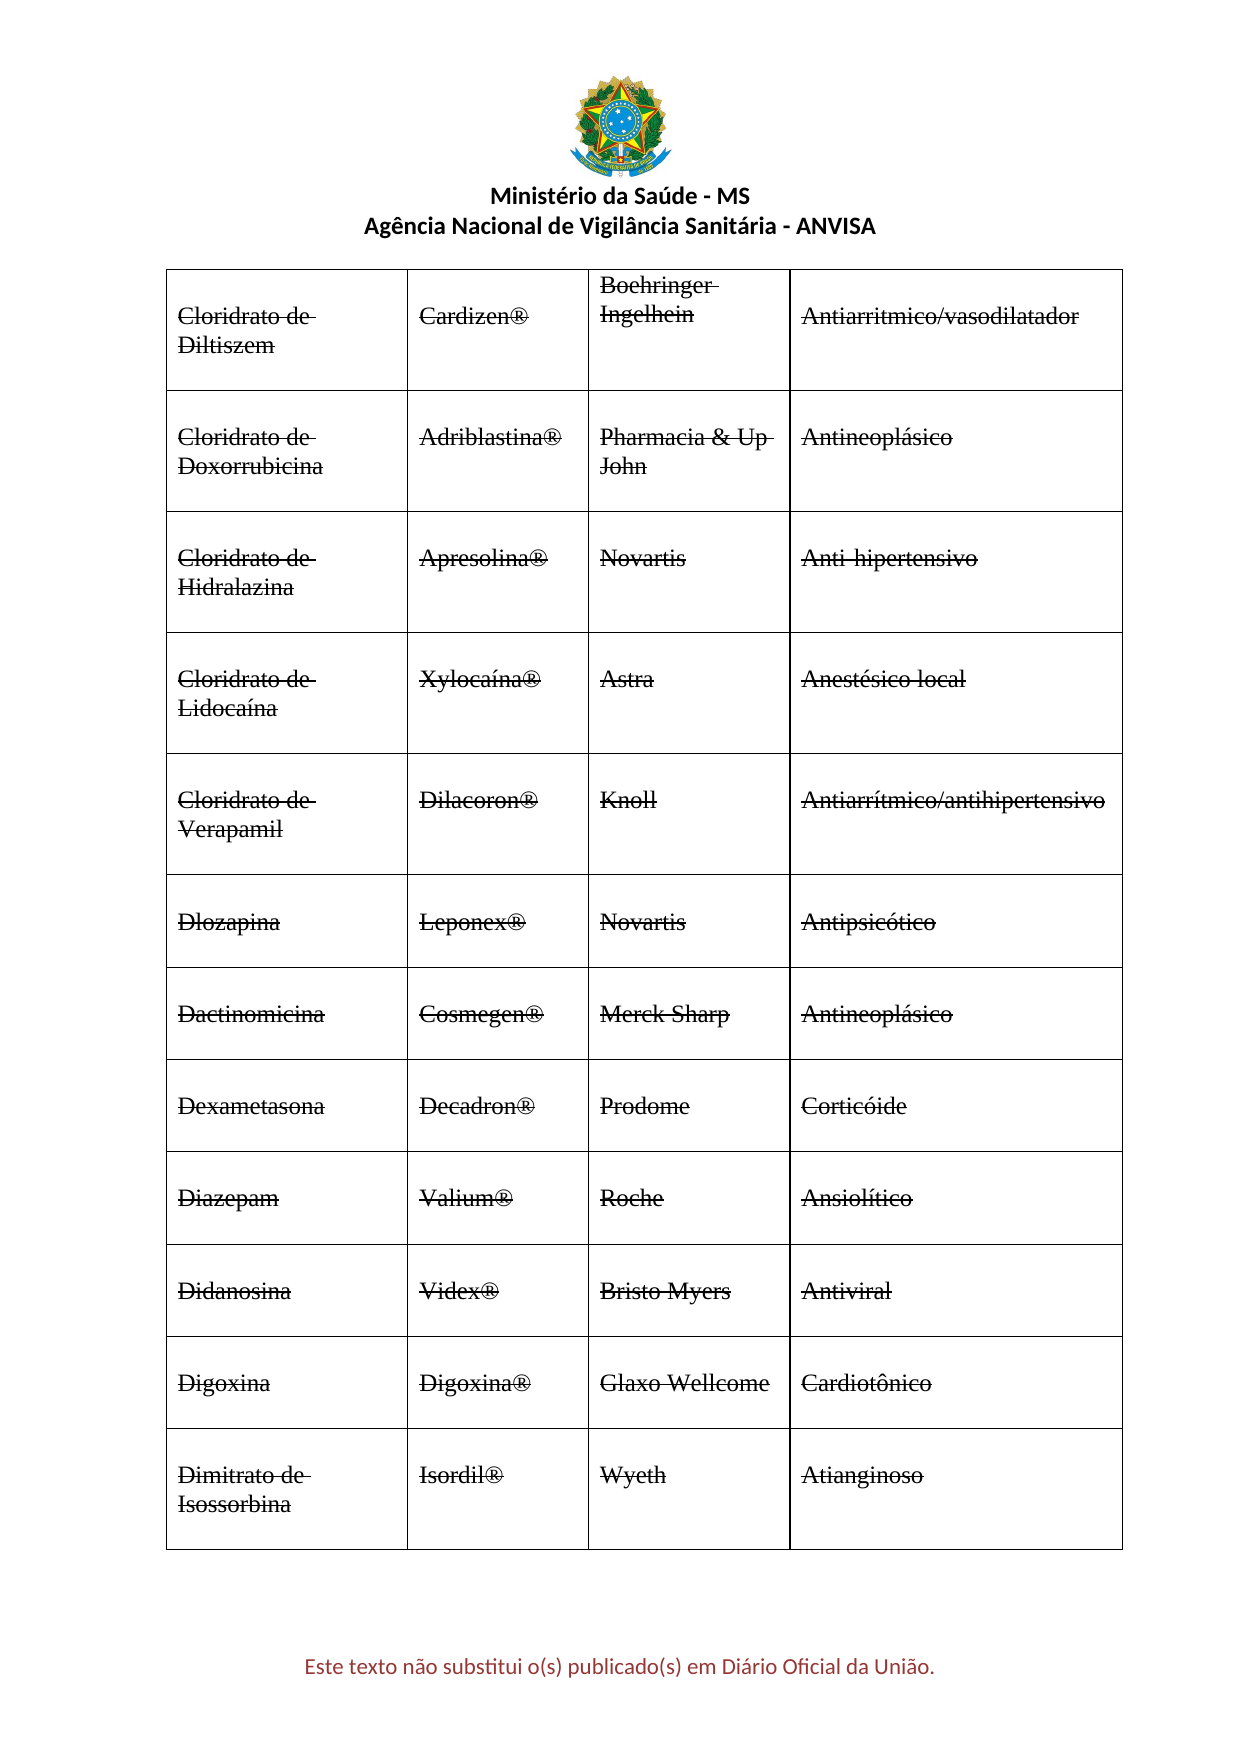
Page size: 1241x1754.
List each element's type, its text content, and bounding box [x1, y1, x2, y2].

table_cell Anti-hipertensivo [791, 512, 1122, 632]
table_cell Antineoplásico [791, 968, 1122, 1059]
table_cell Bristo Myers [589, 1245, 789, 1336]
table_cell Videx® [408, 1245, 588, 1336]
table_cell Apresolina® [408, 512, 588, 632]
table_cell Digoxina [167, 1337, 407, 1428]
table_cell Dexametasona [167, 1060, 407, 1151]
table_cell Cloridrato de Doxorrubicina [167, 391, 407, 511]
table_cell Isordil® [408, 1429, 588, 1549]
table_cell Adriblastina® [408, 391, 588, 511]
table_cell Antiarritmico/vasodilatador [791, 270, 1122, 390]
table_cell Astra [589, 633, 789, 753]
table_cell Decadron® [408, 1060, 588, 1151]
table_cell Merck Sharp [589, 968, 789, 1059]
table_cell Cloridrato de Lidocaína [167, 633, 407, 753]
table_cell Boehringer Ingelhein [589, 270, 789, 390]
table_cell Dlozapina [167, 875, 407, 967]
table_cell Valium® [408, 1152, 588, 1243]
table_cell Cosmegen® [408, 968, 588, 1059]
table_cell Dactinomicina [167, 968, 407, 1059]
table_cell Wyeth [589, 1429, 789, 1549]
picture [566, 73, 674, 180]
table_cell Knoll [589, 754, 789, 874]
table_cell Novartis [589, 512, 789, 632]
table_cell Cloridrato de Diltiszem [167, 270, 407, 390]
table_cell Dimitrato de Isossorbina [167, 1429, 407, 1549]
table_cell Antineoplásico [791, 391, 1122, 511]
table_cell Roche [589, 1152, 789, 1243]
table_cell Anestésico local [791, 633, 1122, 753]
table_cell Didanosina [167, 1245, 407, 1336]
table_cell Cloridrato de Verapamil [167, 754, 407, 874]
table_cell Pharmacia & Up John [589, 391, 789, 511]
table_cell Cardiotônico [791, 1337, 1122, 1428]
table_cell Cloridrato de Hidralazina [167, 512, 407, 632]
table_cell Xylocaína® [408, 633, 588, 753]
table_cell Novartis [589, 875, 789, 967]
table_cell Leponex® [408, 875, 588, 967]
table_cell Antiviral [791, 1245, 1122, 1336]
table_cell Dilacoron® [408, 754, 588, 874]
table_cell Digoxina® [408, 1337, 588, 1428]
table_cell Atianginoso [791, 1429, 1122, 1549]
table_cell Glaxo Wellcome [589, 1337, 789, 1428]
table_cell Antiarrítmico/antihipertensivo [791, 754, 1122, 874]
table_cell Cardizen® [408, 270, 588, 390]
table_cell Antipsicótico [791, 875, 1122, 967]
table_cell Ansiolítico [791, 1152, 1122, 1243]
table_cell Diazepam [167, 1152, 407, 1243]
table_cell Prodome [589, 1060, 789, 1151]
table_cell Corticóide [791, 1060, 1122, 1151]
